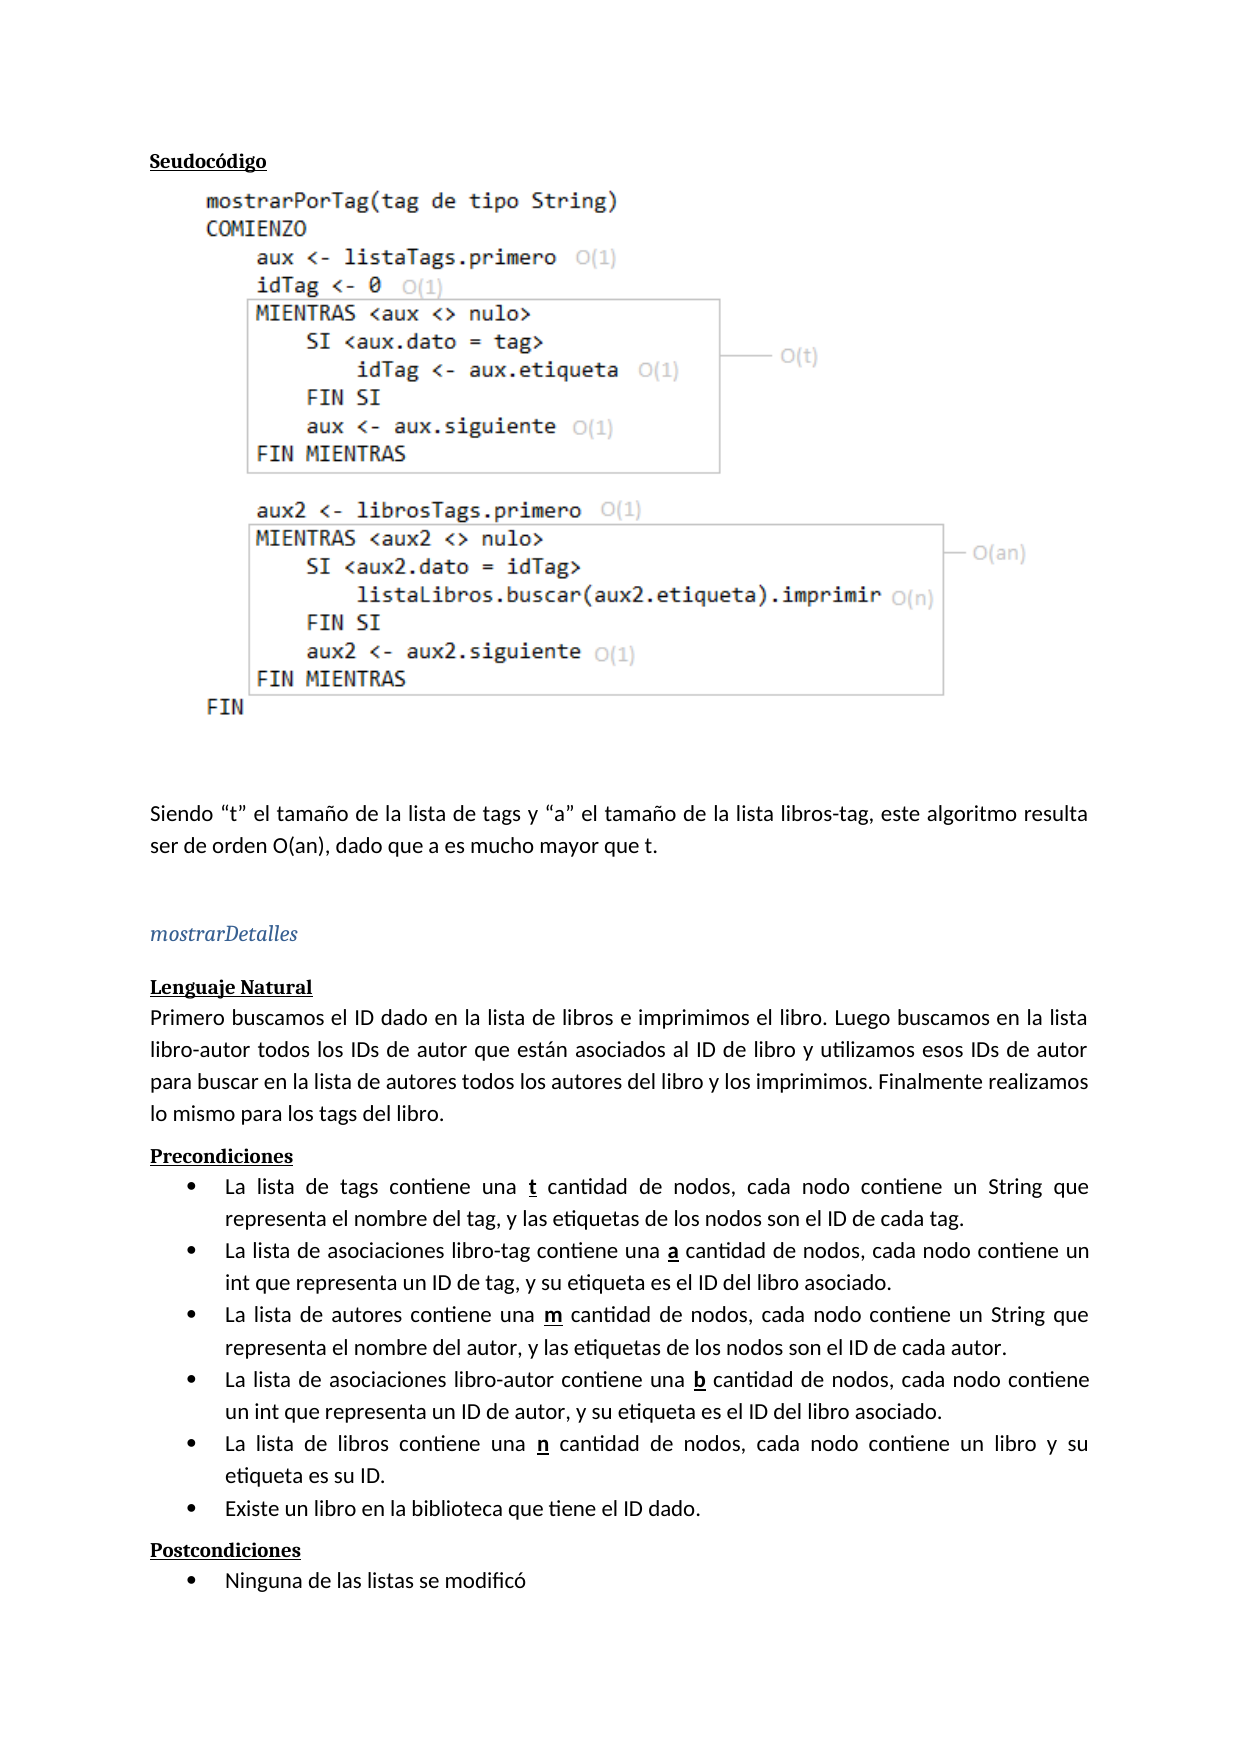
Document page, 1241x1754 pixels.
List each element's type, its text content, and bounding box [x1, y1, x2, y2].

list La lista de libros contiene una n cantidad de nodos, cada nodo contiene un libro y su etiqueta es su ID. [187, 1429, 1090, 1489]
subtitle Seudocódigo [150, 150, 1090, 174]
subtitle Precondiciones [150, 1144, 1090, 1168]
list Existe un libro en la biblioteca que tiene el ID dado. [187, 1494, 1090, 1522]
list La lista de tags contiene una t cantidad de nodos, cada nodo contiene un String que representa el nombre del tag, y las etiquetas de los nodos son el ID de cada tag. [187, 1172, 1090, 1232]
subtitle Postcondiciones [150, 1538, 1090, 1562]
text Primero buscamos el ID dado en la lista de libros e imprimimos el libro. Luego buscamos en la lista libro-autor todos los IDs de autor que están asociados al ID de libro y utilizamos esos IDs de autor para buscar en la lista de autores todos los autores del libro y los imprimimos. Finalmente realizamos lo mismo para los tags del libro. [150, 1003, 1090, 1128]
subtitle mostrarDetalles [150, 920, 1090, 947]
subtitle Lenguaje Natural [150, 976, 1090, 999]
text Siendo “t” el tamaño de la lista de tags y “a” el tamaño de la lista libros-tag, este algoritmo resulta ser de orden O(an), dado que a es mucho mayor que t. [150, 799, 1090, 859]
list Ninguna de las listas se modificó [187, 1566, 1090, 1594]
picture [183, 177, 1057, 782]
